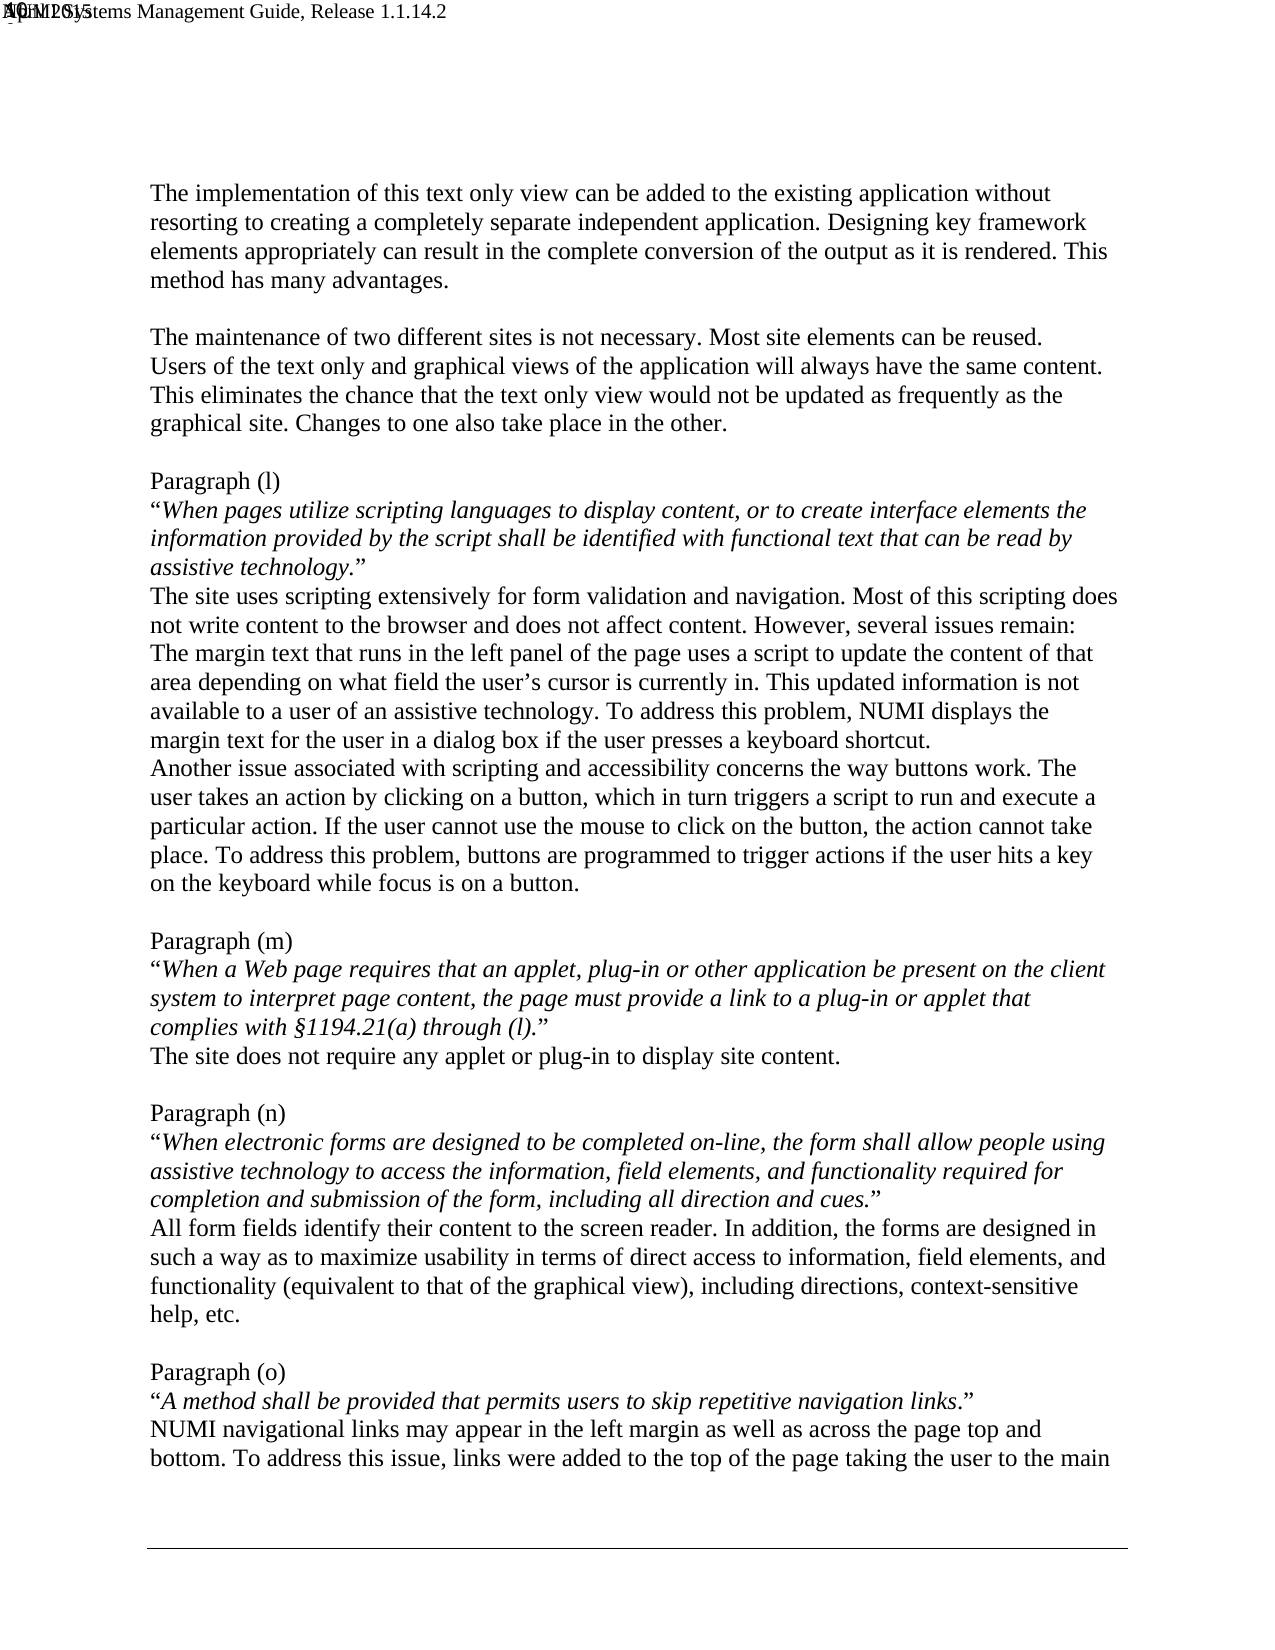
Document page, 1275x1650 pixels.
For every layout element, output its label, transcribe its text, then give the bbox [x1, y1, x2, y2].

text All form fields identify their content to the screen reader. In addition, the forms are designed in such a way as to maximize usability in terms of direct access to information, field elements, and functionality (equivalent to that of the graphical view), including directions, context-sensitive help, etc. [150, 1213, 1116, 1328]
text “When pages utilize scripting languages to display content, or to create interface elements the information provided by the script shall be identified with functional text that can be read by assistive technology.” [150, 495, 1112, 581]
text Paragraph (n) [150, 1098, 1139, 1127]
text “When electronic forms are designed to be completed on-line, the form shall allow people using assistive technology to access the information, field elements, and functionality required for completion and submission of the form, including all direction and cues.” [150, 1127, 1112, 1213]
text The site uses scripting extensively for form validation and navigation. Most of this scripting does not write content to the browser and does not affect content. However, several issues remain: The margin text that runs in the left panel of the page uses a script to update the content of that area depending on what field the user’s cursor is currently in. This updated information is not available to a user of an assistive technology. To address this problem, NUMI displays the margin text for the user in a dialog box if the user presses a keyboard shortcut. [150, 581, 1119, 753]
text The site does not require any applet or plug-in to display site content. [150, 1041, 1139, 1069]
text The implementation of this text only view can be added to the existing application without resorting to creating a completely separate independent application. Designing key framework elements appropriately can result in the complete conversion of the output as it is rendered. This method has many advantages. [150, 178, 1112, 293]
text Paragraph (m) [150, 926, 1139, 954]
text “When a Web page requires that an applet, plug-in or other application be present on the client system to interpret page content, the page must provide a link to a plug-in or applet that complies with §1194.21(a) through (l).” [150, 954, 1112, 1041]
text The maintenance of two different sites is not necessary. Most site elements can be reused. Users of the text only and graphical views of the application will always have the same content. This eliminates the chance that the text only view would not be updated as frequently as the graphical site. Changes to one also take place in the other. [150, 322, 1107, 437]
text Paragraph (o) [150, 1357, 1117, 1386]
text NUMI navigational links may appear in the left margin as well as across the page top and bottom. To address this issue, links were added to the top of the page taking the user to the main [150, 1414, 1115, 1472]
text “A method shall be provided that permits users to skip repetitive navigation links.” [150, 1386, 1117, 1414]
text Another issue associated with scripting and accessibility concerns the way buttons work. The user takes an action by clicking on a button, which in turn triggers a script to run and execute a particular action. If the user cannot use the mouse to click on the button, the action cannot take place. To address this problem, buttons are programmed to trigger actions if the user hits a key on the keyboard while focus is on a button. [150, 753, 1112, 897]
text Paragraph (l) [150, 466, 1139, 495]
